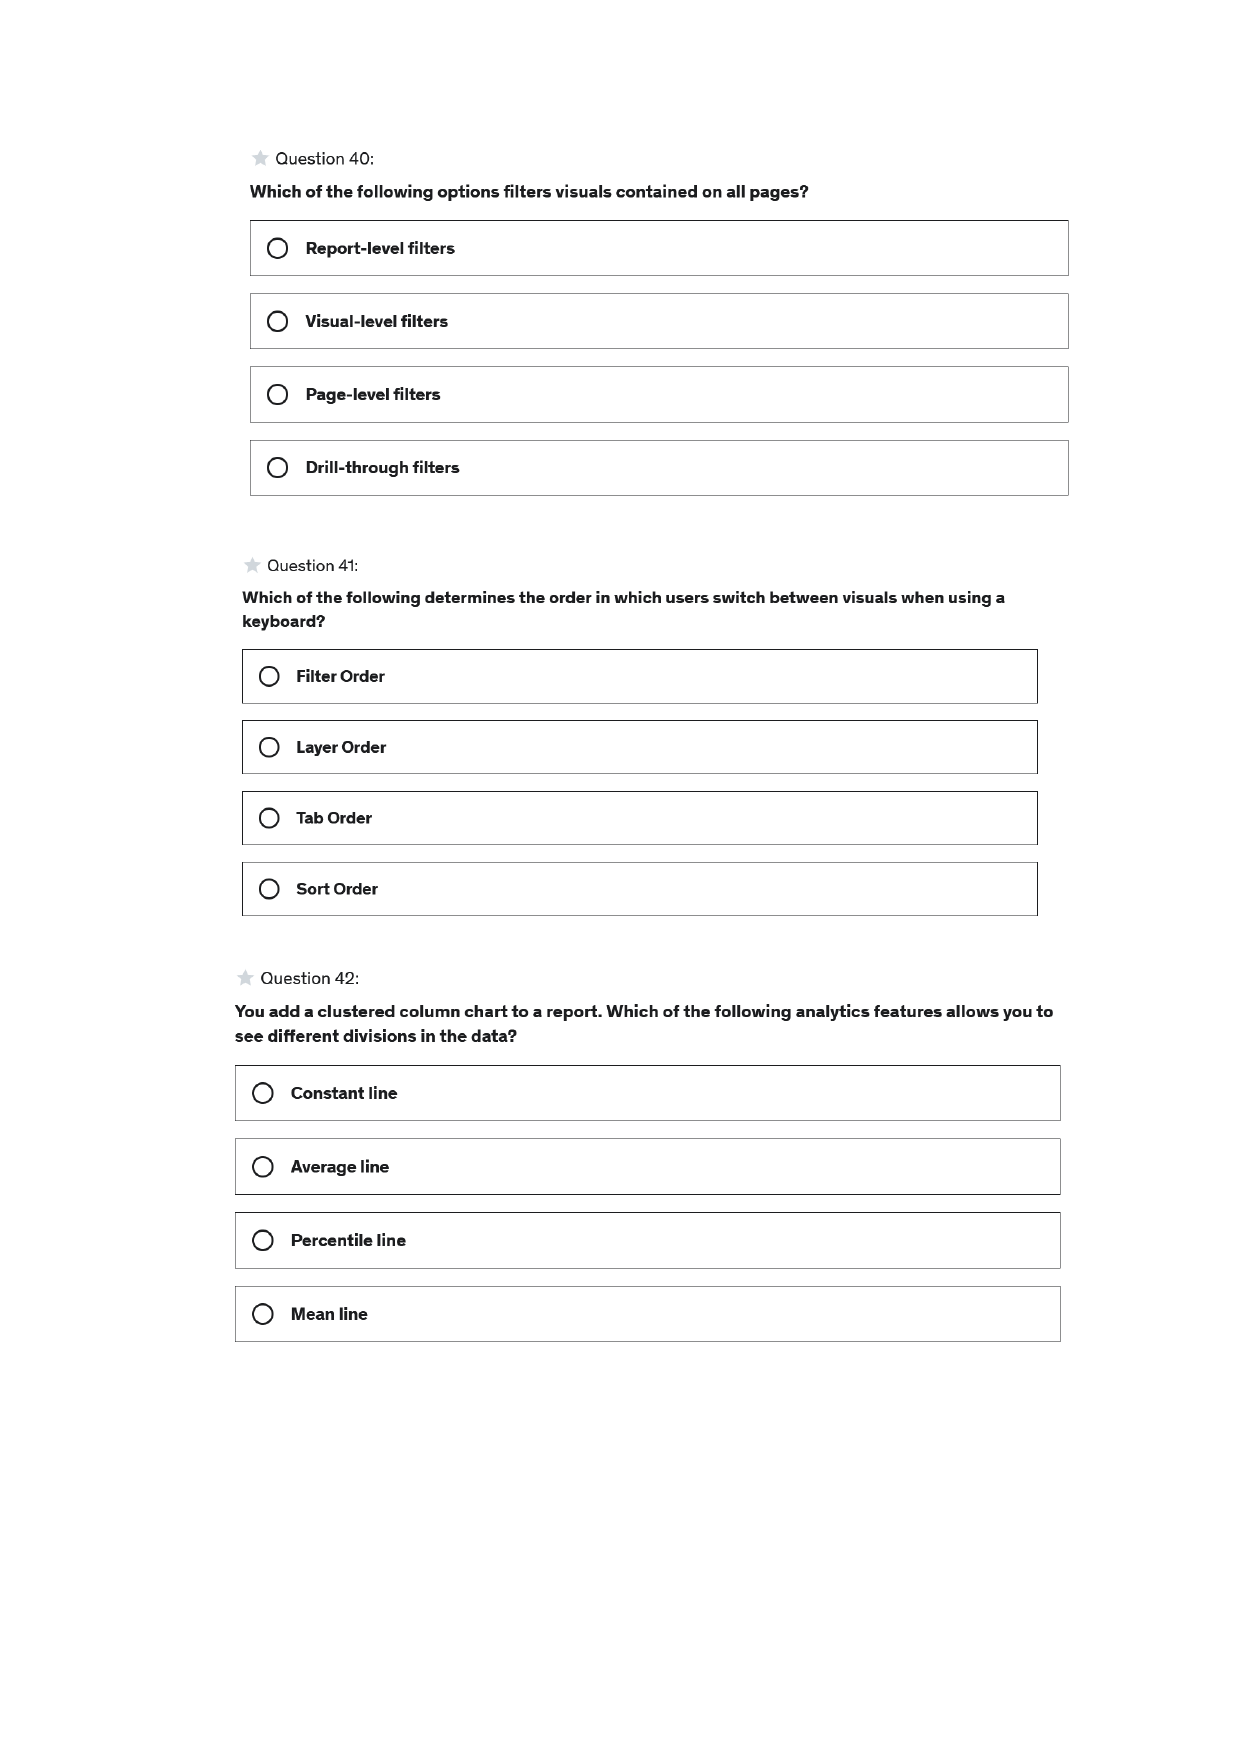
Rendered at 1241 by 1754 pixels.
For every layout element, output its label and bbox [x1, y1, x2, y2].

picture [150, 539, 1091, 947]
picture [150, 965, 1091, 1383]
picture [150, 150, 1091, 521]
